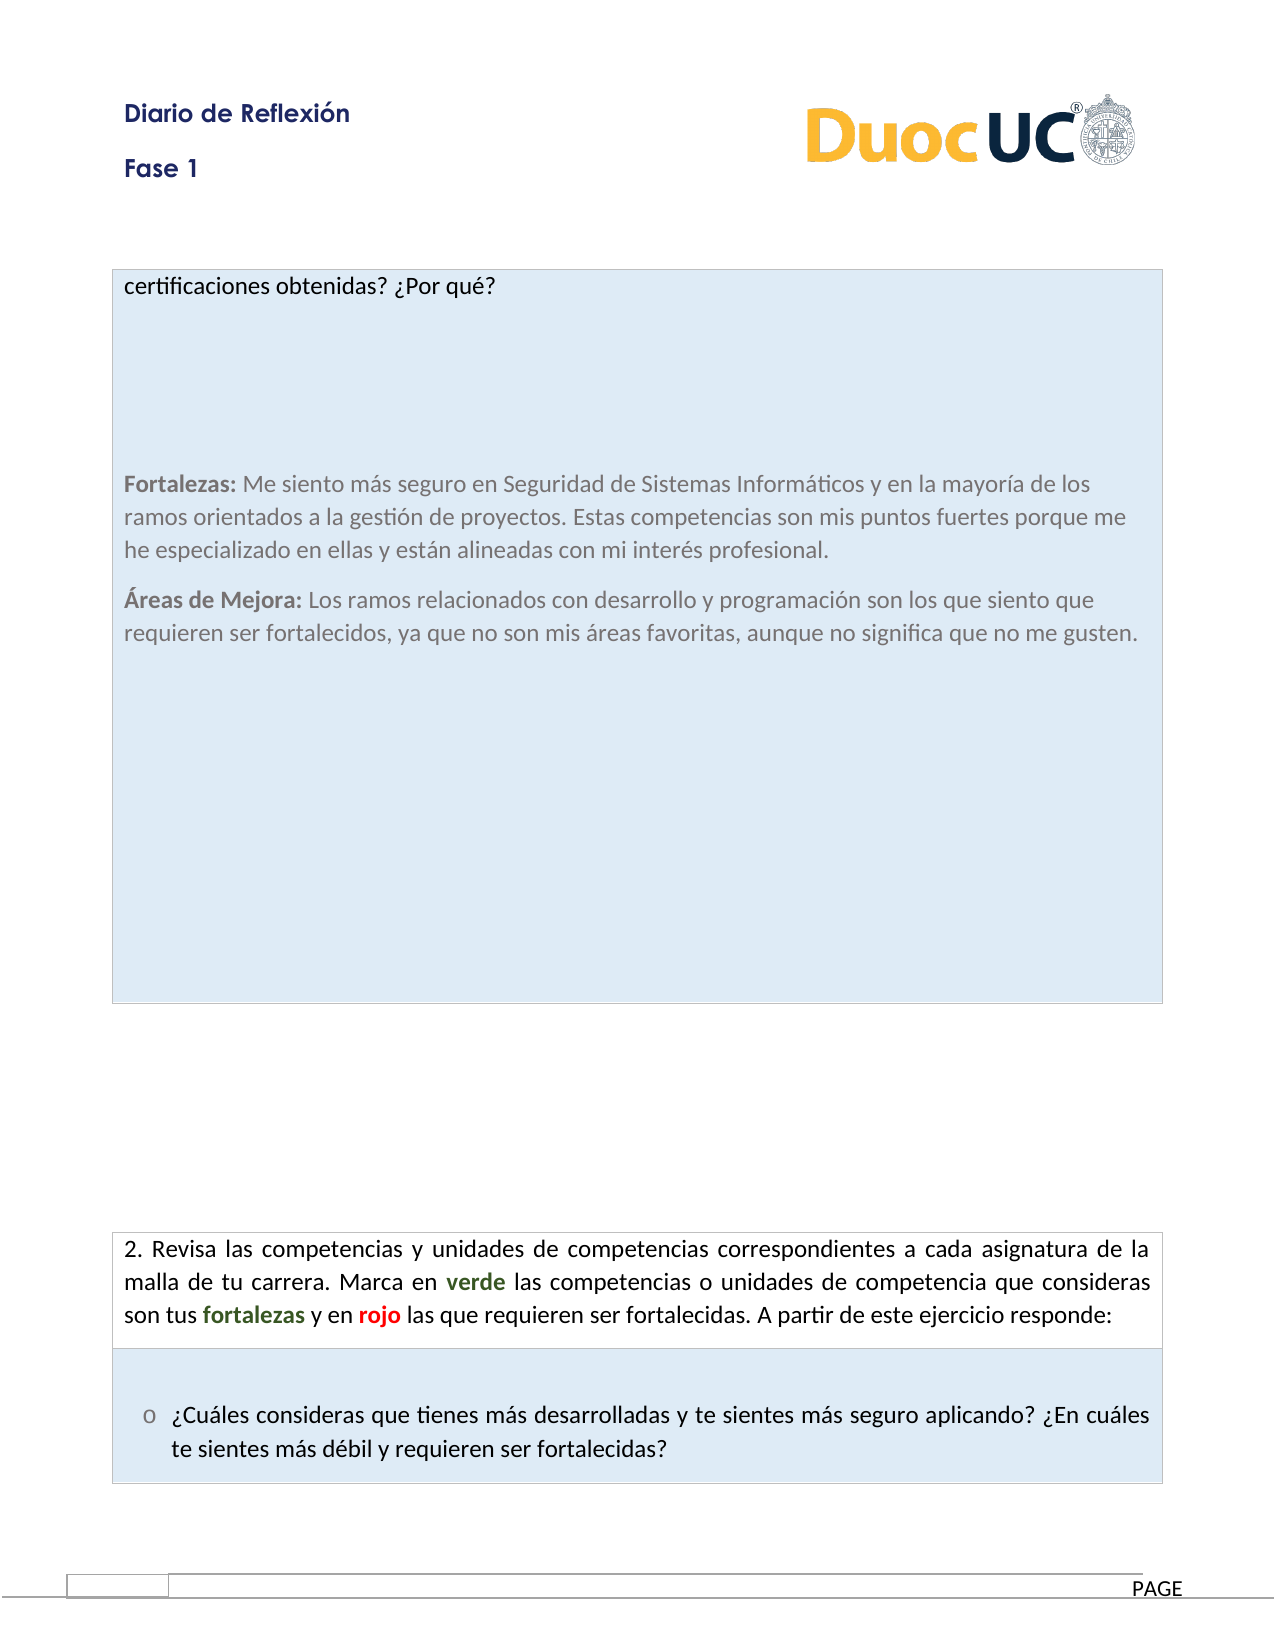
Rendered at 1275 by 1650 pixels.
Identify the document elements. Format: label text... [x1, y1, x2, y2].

table_header 2. Revisa las competencias y unidades de competencias correspondientes a cada asignatura de la malla de tu carrera. Marca en verde las competencias o unidades de competencia que consideras son tus fortalezas y en rojo las que requieren ser fortalecidas. A partir de este ejercicio responde: [113, 1233, 1162, 1348]
picture [807, 94, 1135, 165]
